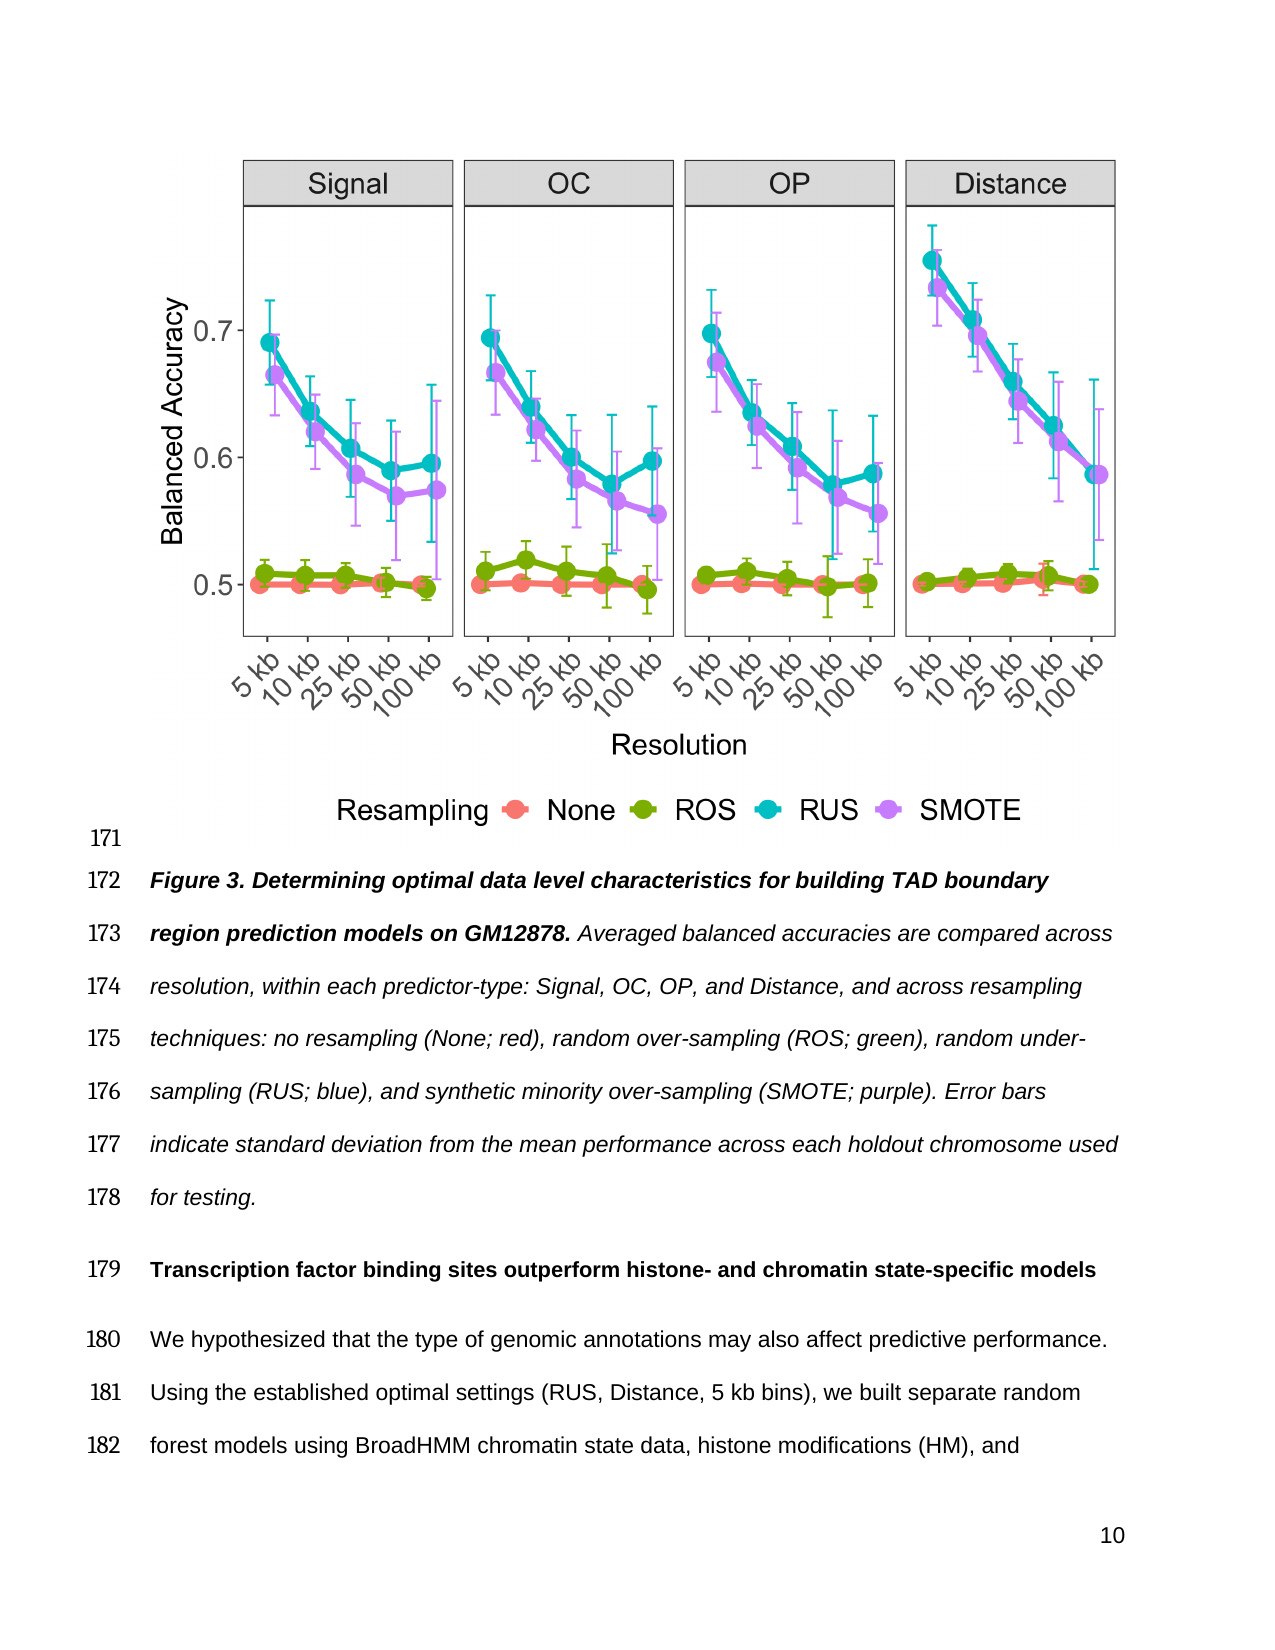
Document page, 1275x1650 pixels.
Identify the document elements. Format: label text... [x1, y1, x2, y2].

subtitle Transcription factor binding sites outperform histone- and chromatin state-specific models [150, 1257, 1125, 1282]
text Figure 3. Determining optimal data level characteristics for building TAD boundary region prediction models on GM12878. Averaged balanced accuracies are compared across resolution, within each predictor-type: Signal, OC, OP, and Distance, and across resampling techniques: no resampling (None; red), random over-sampling (ROS; green), random under-sampling (RUS; blue), and synthetic minority over-sampling (SMOTE; purple). Error bars indicate standard deviation from the mean performance across each holdout chromosome used for testing. [150, 867, 1125, 1210]
picture [150, 150, 1125, 847]
